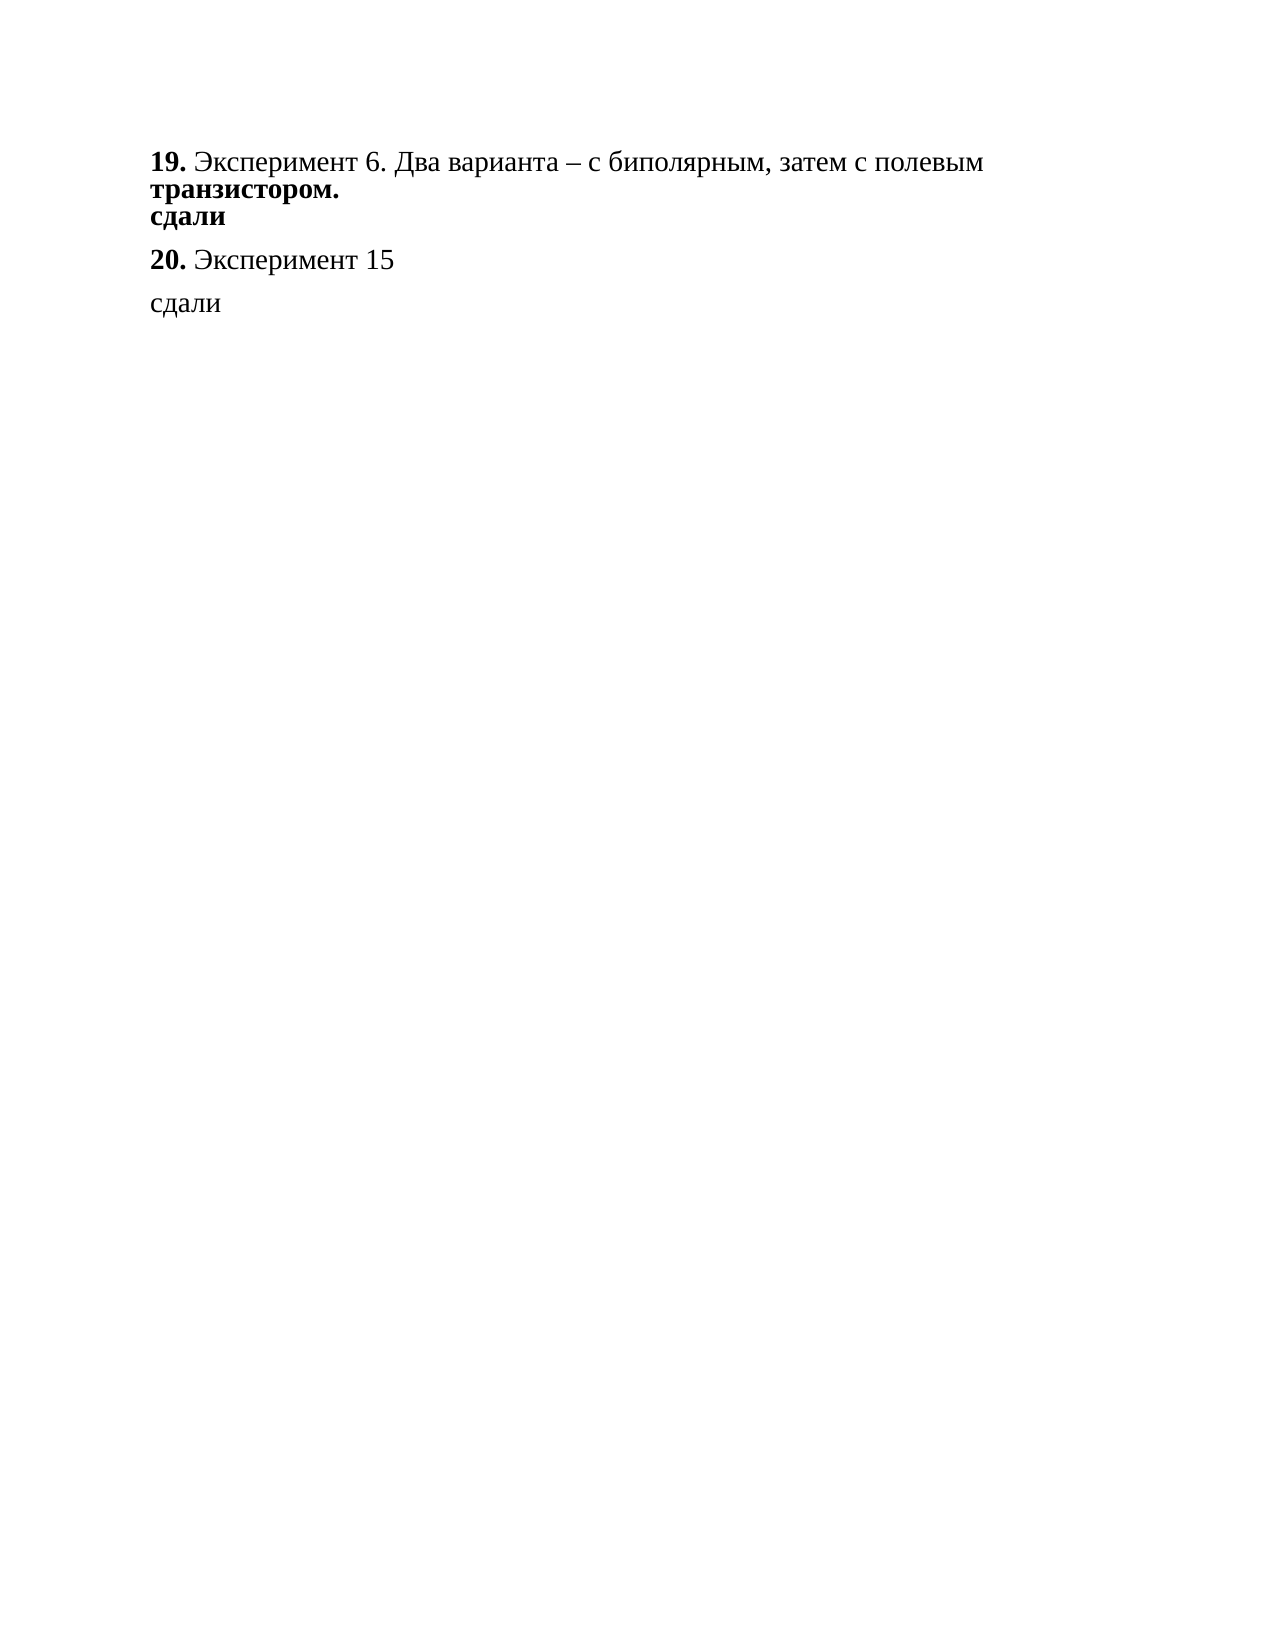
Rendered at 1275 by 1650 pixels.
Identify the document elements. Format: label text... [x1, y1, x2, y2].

text 19. Эксперимент 6. Два варианта – с биполярным, затем с полевым транзистором. сдали [150, 150, 1125, 231]
text сдали [150, 291, 1125, 345]
text 20. Эксперимент 15 [150, 248, 1125, 274]
